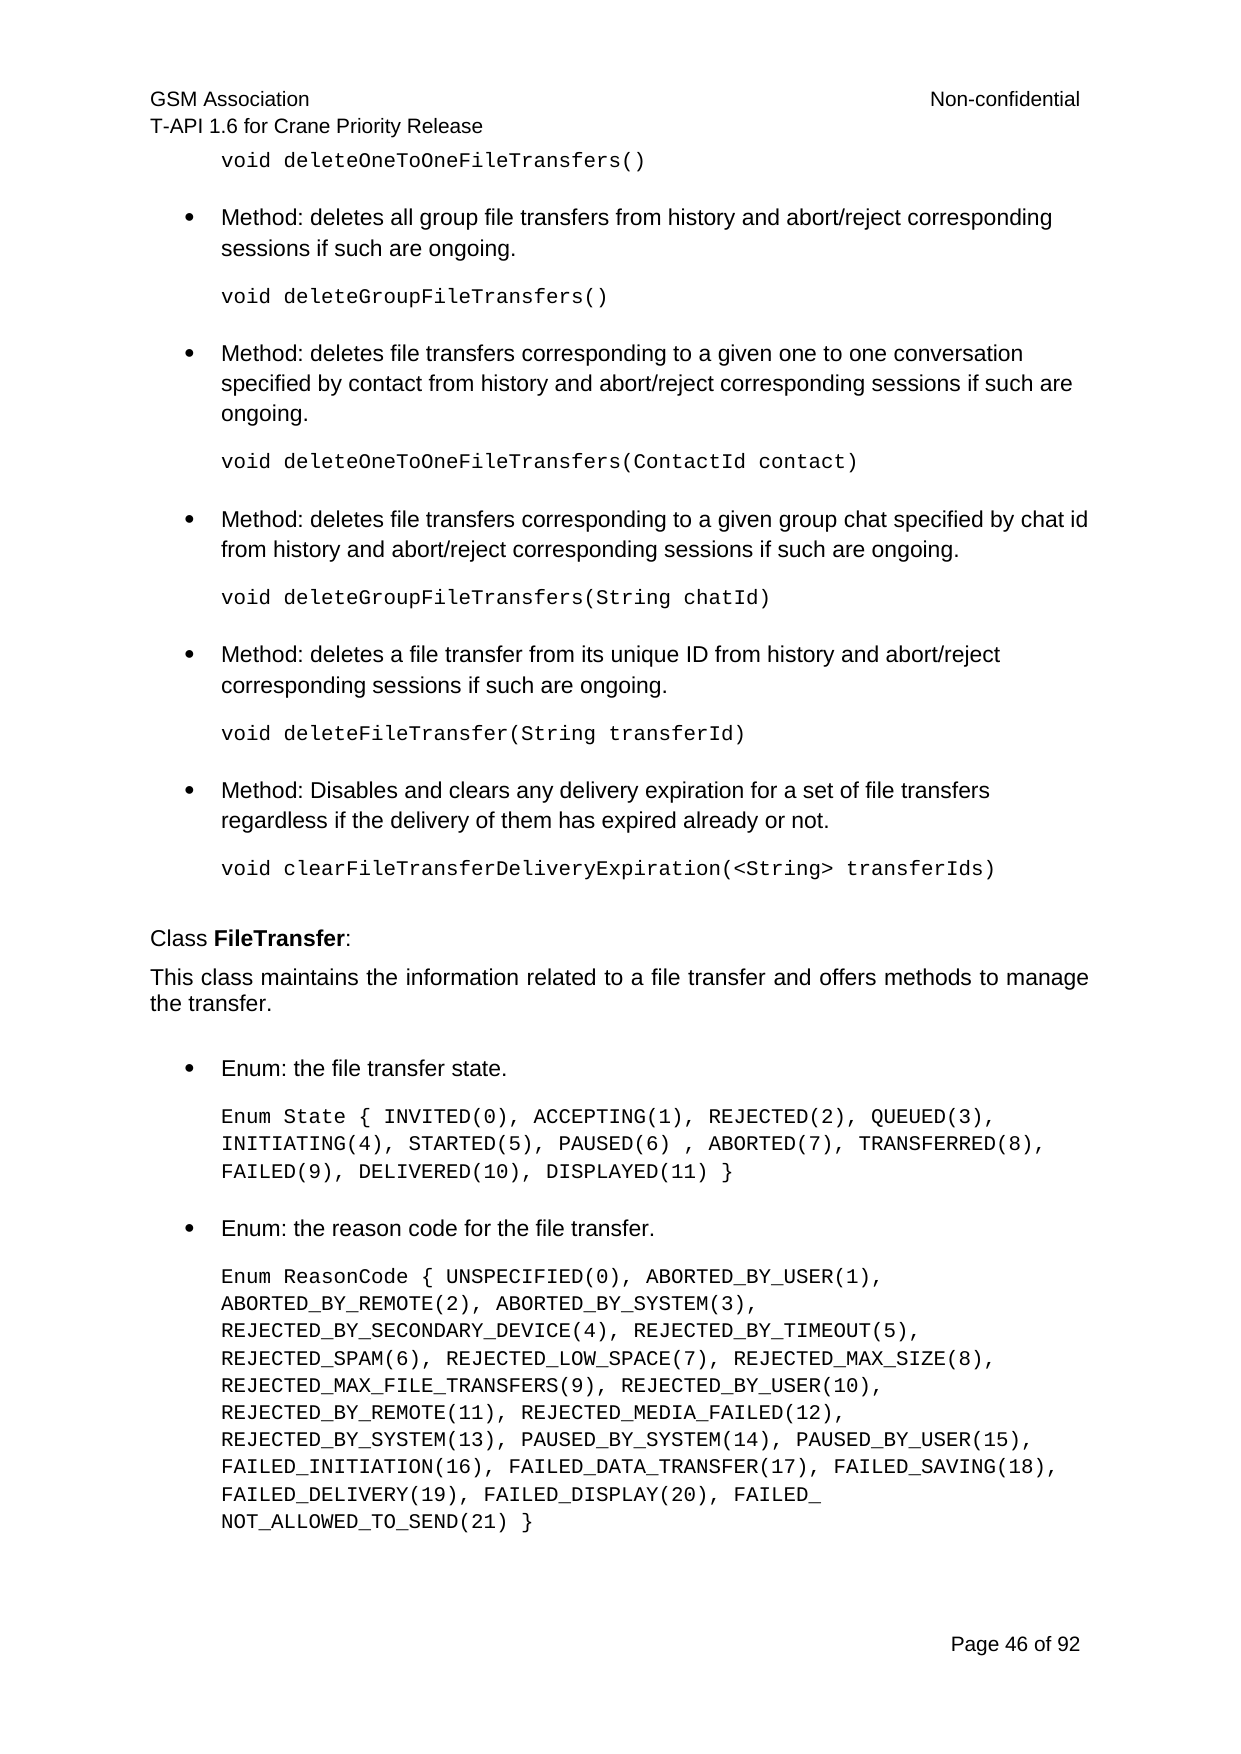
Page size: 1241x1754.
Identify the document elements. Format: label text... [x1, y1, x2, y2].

list Method: Disables and clears any delivery expiration for a set of file transfers regardless if the delivery of them has expired already or not. [185, 777, 1090, 834]
text Enum State { INVITED(0), ACCEPTING(1), REJECTED(2), QUEUED(3), INITIATING(4), STARTED(5), PAUSED(6) , ABORTED(7), TRANSFERRED(8), FAILED(9), DELIVERED(10), DISPLAYED(11) } [221, 1106, 1090, 1184]
list Method: deletes file transfers corresponding to a given group chat specified by chat id from history and abort/reject corresponding sessions if such are ongoing. [185, 506, 1090, 562]
list Method: deletes file transfers corresponding to a given one to one conversation specified by contact from history and abort/reject corresponding sessions if such are ongoing. [185, 340, 1090, 427]
text This class maintains the information related to a file transfer and offers methods to manage the transfer. [150, 964, 1090, 1017]
text void deleteGroupFileTransfers() [221, 286, 1090, 309]
list Method: deletes all group file transfers from history and abort/reject corresponding sessions if such are ongoing. [185, 204, 1090, 261]
text void deleteOneToOneFileTransfers(ContactId contact) [221, 451, 1090, 475]
text void clearFileTransferDeliveryExpiration(<String> transferIds) [221, 858, 1090, 882]
list Enum: the file transfer state. [185, 1055, 1090, 1082]
list Method: deletes a file transfer from its unique ID from history and abort/reject corresponding sessions if such are ongoing. [185, 641, 1090, 698]
text void deleteOneToOneFileTransfers() [221, 150, 1090, 174]
text Enum ReasonCode { UNSPECIFIED(0), ABORTED_BY_USER(1), ABORTED_BY_REMOTE(2), ABORTED_BY_SYSTEM(3), REJECTED_BY_SECONDARY_DEVICE(4), REJECTED_BY_TIMEOUT(5), REJECTED_SPAM(6), REJECTED_LOW_SPACE(7), REJECTED_MAX_SIZE(8), REJECTED_MAX_FILE_TRANSFERS(9), REJECTED_BY_USER(10), REJECTED_BY_REMOTE(11), REJECTED_MEDIA_FAILED(12), REJECTED_BY_SYSTEM(13), PAUSED_BY_SYSTEM(14), PAUSED_BY_USER(15), FAILED_INITIATION(16), FAILED_DATA_TRANSFER(17), FAILED_SAVING(18), FAILED_DELIVERY(19), FAILED_DISPLAY(20), FAILED_ NOT_ALLOWED_TO_SEND(21) } [221, 1266, 1090, 1534]
text Class FileTransfer: [150, 925, 1090, 952]
text void deleteGroupFileTransfers(String chatId) [221, 587, 1090, 611]
list Enum: the reason code for the file transfer. [185, 1215, 1090, 1241]
text void deleteFileTransfer(String transferId) [221, 723, 1090, 746]
